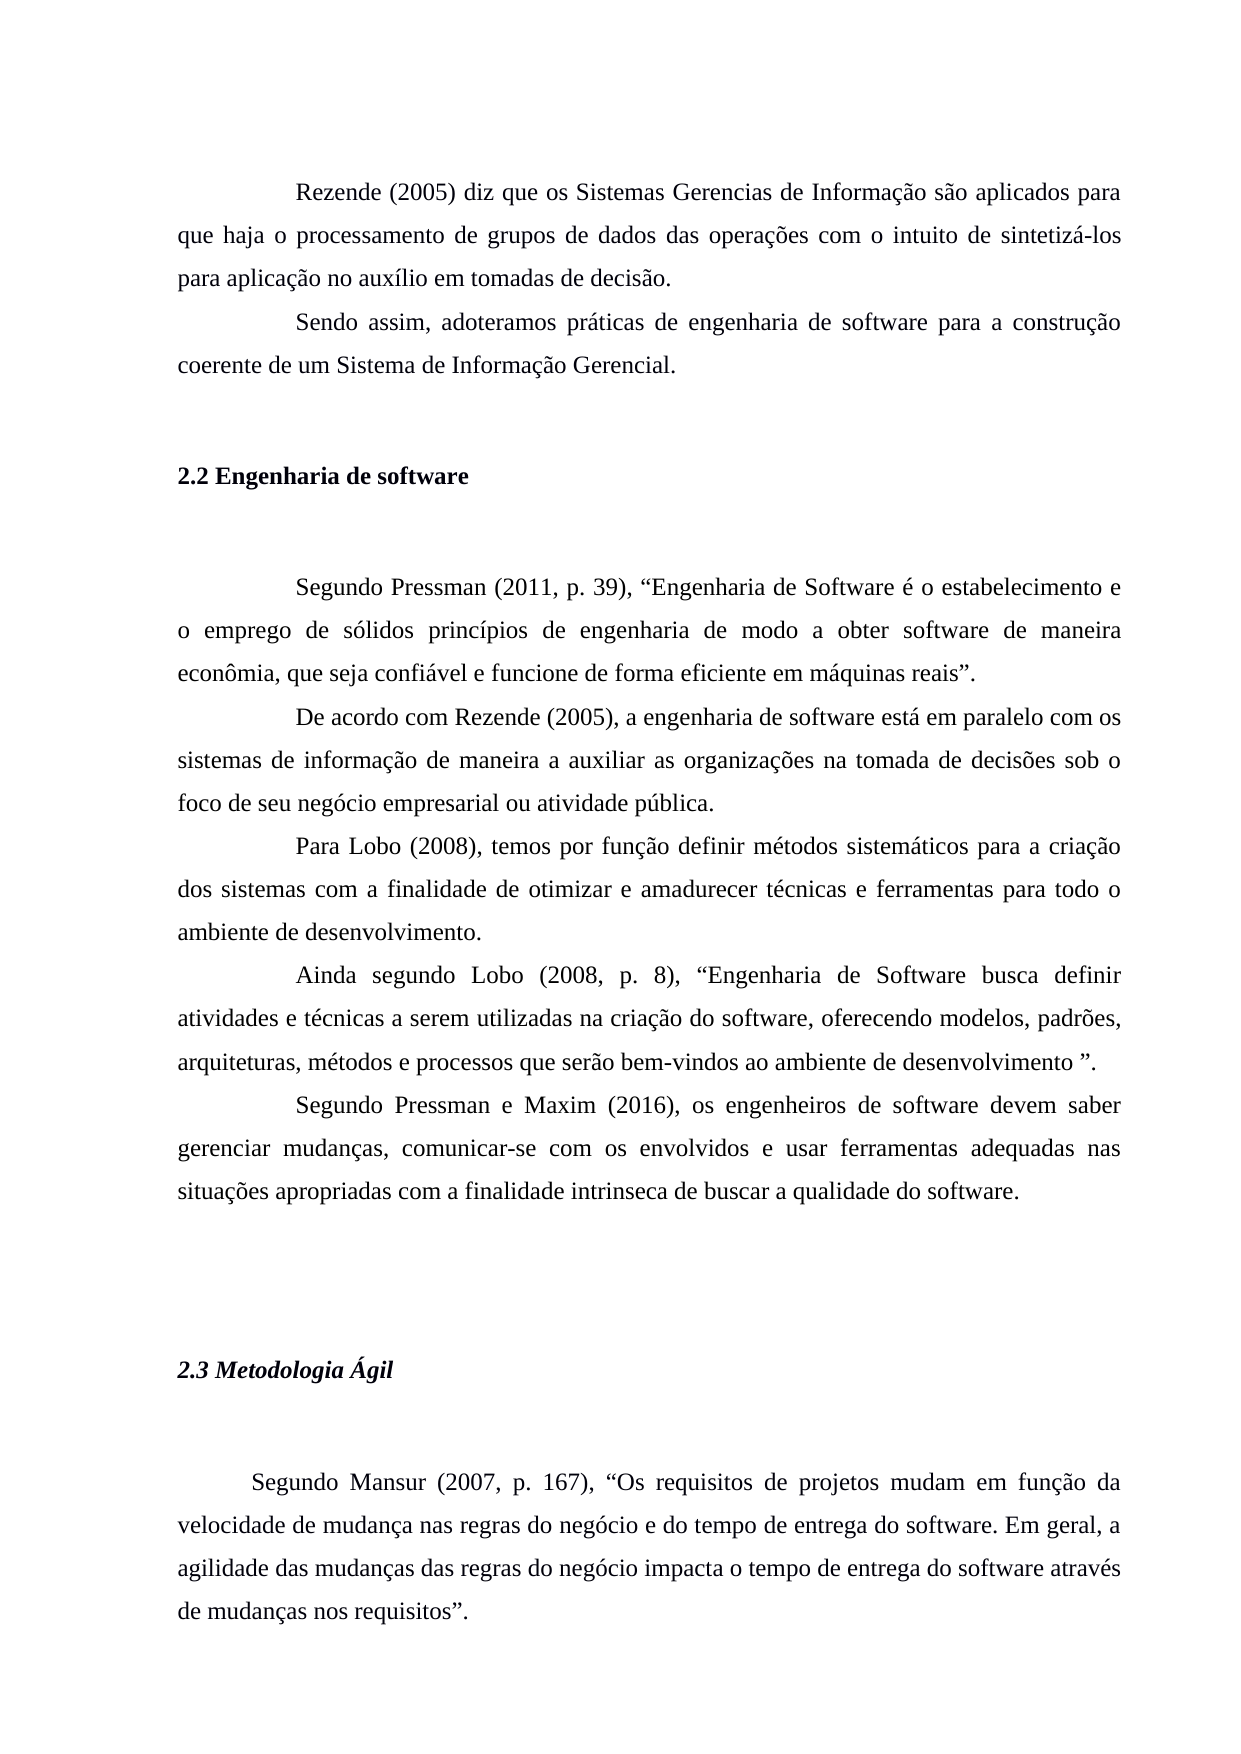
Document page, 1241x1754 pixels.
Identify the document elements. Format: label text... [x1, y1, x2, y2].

text Segundo Pressman (2011, p. 39), “Engenharia de Software é o estabelecimento e o emprego de sólidos princípios de engenharia de modo a obter software de maneira econômia, que seja confiável e funcione de forma eficiente em máquinas reais”. [177, 572, 1122, 687]
subtitle Metodologia Ágil [177, 1355, 1122, 1384]
text Sendo assim, adoteramos práticas de engenharia de software para a construção coerente de um Sistema de Informação Gerencial. [177, 307, 1122, 378]
text Ainda segundo Lobo (2008, p. 8), “Engenharia de Software busca definir atividades e técnicas a serem utilizadas na criação do software, oferecendo modelos, padrões, arquiteturas, métodos e processos que serão bem-vindos ao ambiente de desenvolvimento ”. [177, 960, 1122, 1075]
text Rezende (2005) diz que os Sistemas Gerencias de Informação são aplicados para que haja o processamento de grupos de dados das operações com o intuito de sintetizá-los para aplicação no auxílio em tomadas de decisão. [177, 177, 1122, 292]
text Para Lobo (2008), temos por função definir métodos sistemáticos para a criação dos sistemas com a finalidade de otimizar e amadurecer técnicas e ferramentas para todo o ambiente de desenvolvimento. [177, 831, 1122, 946]
subtitle Engenharia de software [177, 461, 1122, 490]
text Segundo Pressman e Maxim (2016), os engenheiros de software devem saber gerenciar mudanças, comunicar-se com os envolvidos e usar ferramentas adequadas nas situações apropriadas com a finalidade intrinseca de buscar a qualidade do software. [177, 1090, 1122, 1205]
text De acordo com Rezende (2005), a engenharia de software está em paralelo com os sistemas de informação de maneira a auxiliar as organizações na tomada de decisões sob o foco de seu negócio empresarial ou atividade pública. [177, 702, 1122, 817]
